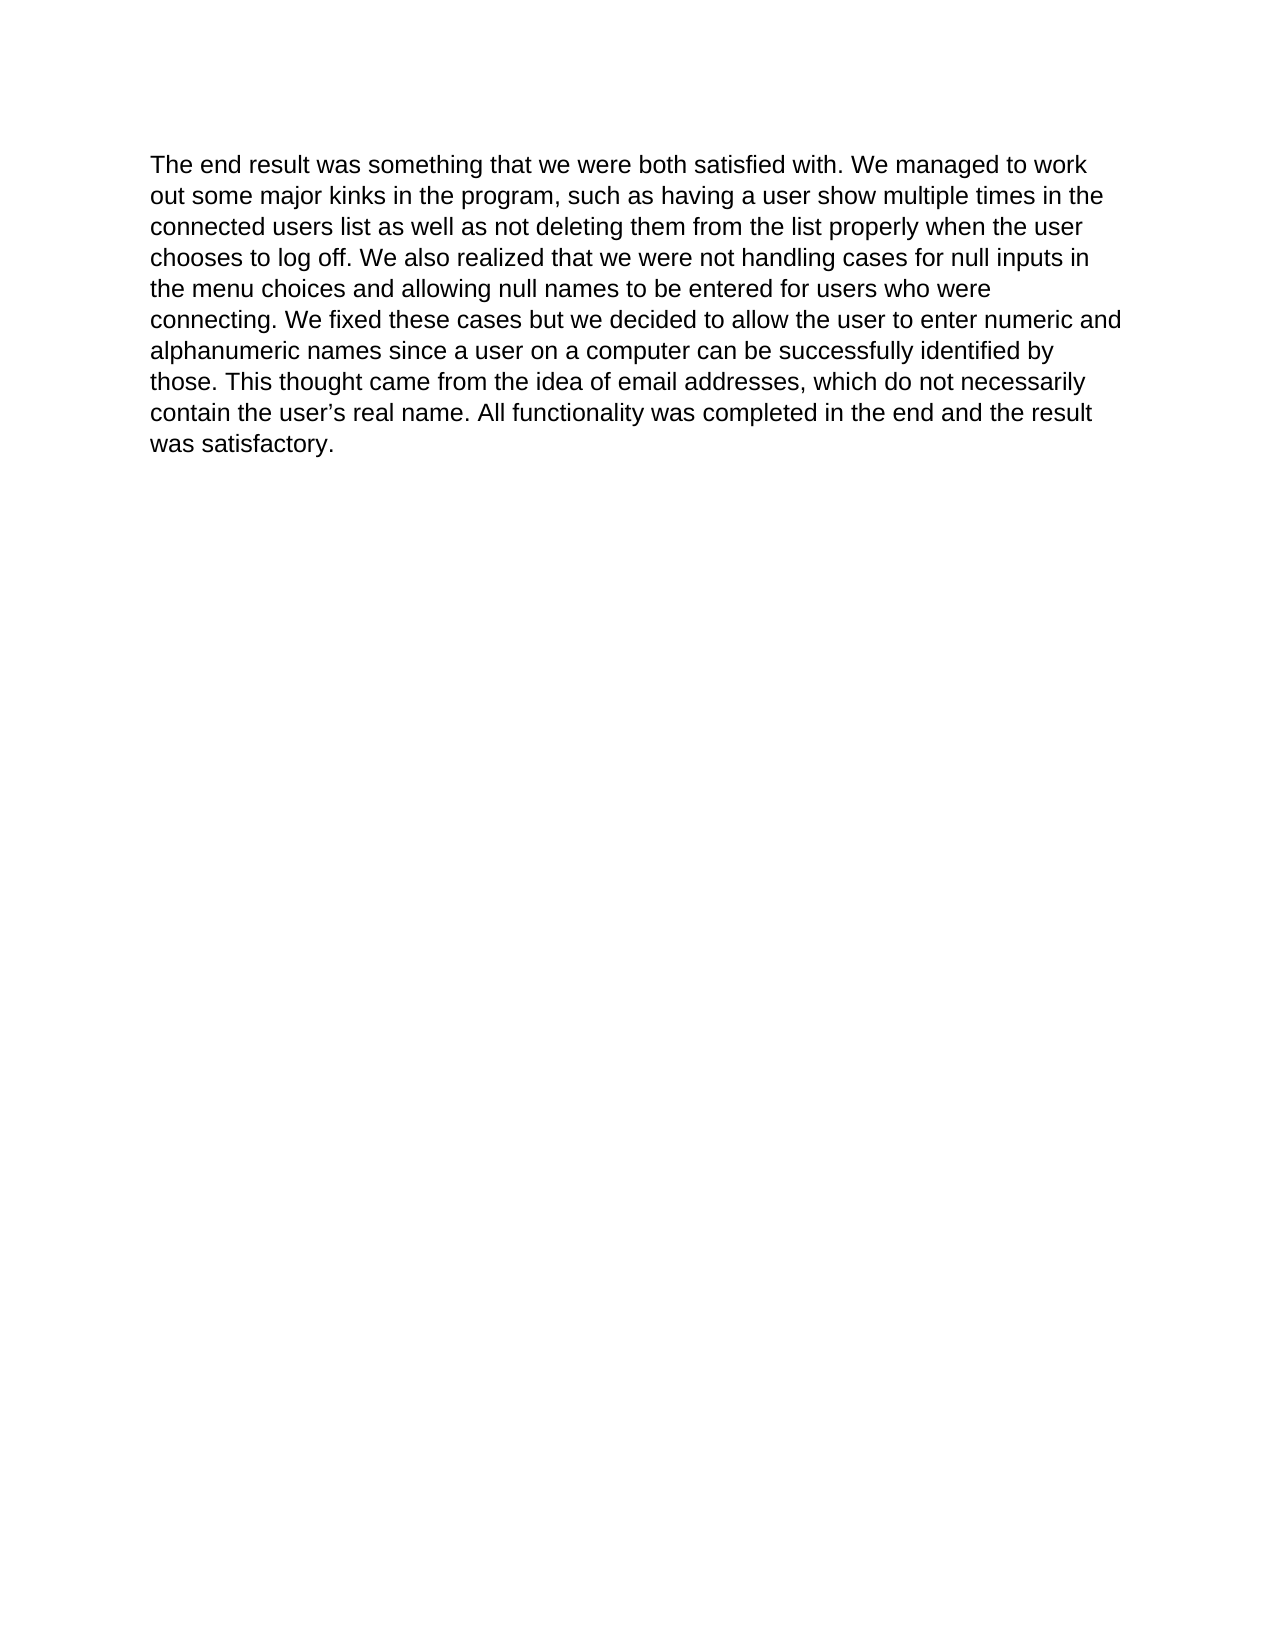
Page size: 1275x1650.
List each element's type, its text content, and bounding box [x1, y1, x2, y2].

text The end result was something that we were both satisfied with. We managed to work out some major kinks in the program, such as having a user show multiple times in the connected users list as well as not deleting them from the list properly when the user chooses to log off. We also realized that we were not handling cases for null inputs in the menu choices and allowing null names to be entered for users who were connecting. We fixed these cases but we decided to allow the user to enter numeric and alphanumeric names since a user on a computer can be successfully identified by those. This thought came from the idea of email addresses, which do not necessarily contain the user’s real name. All functionality was completed in the end and the result was satisfactory. [150, 150, 1125, 458]
